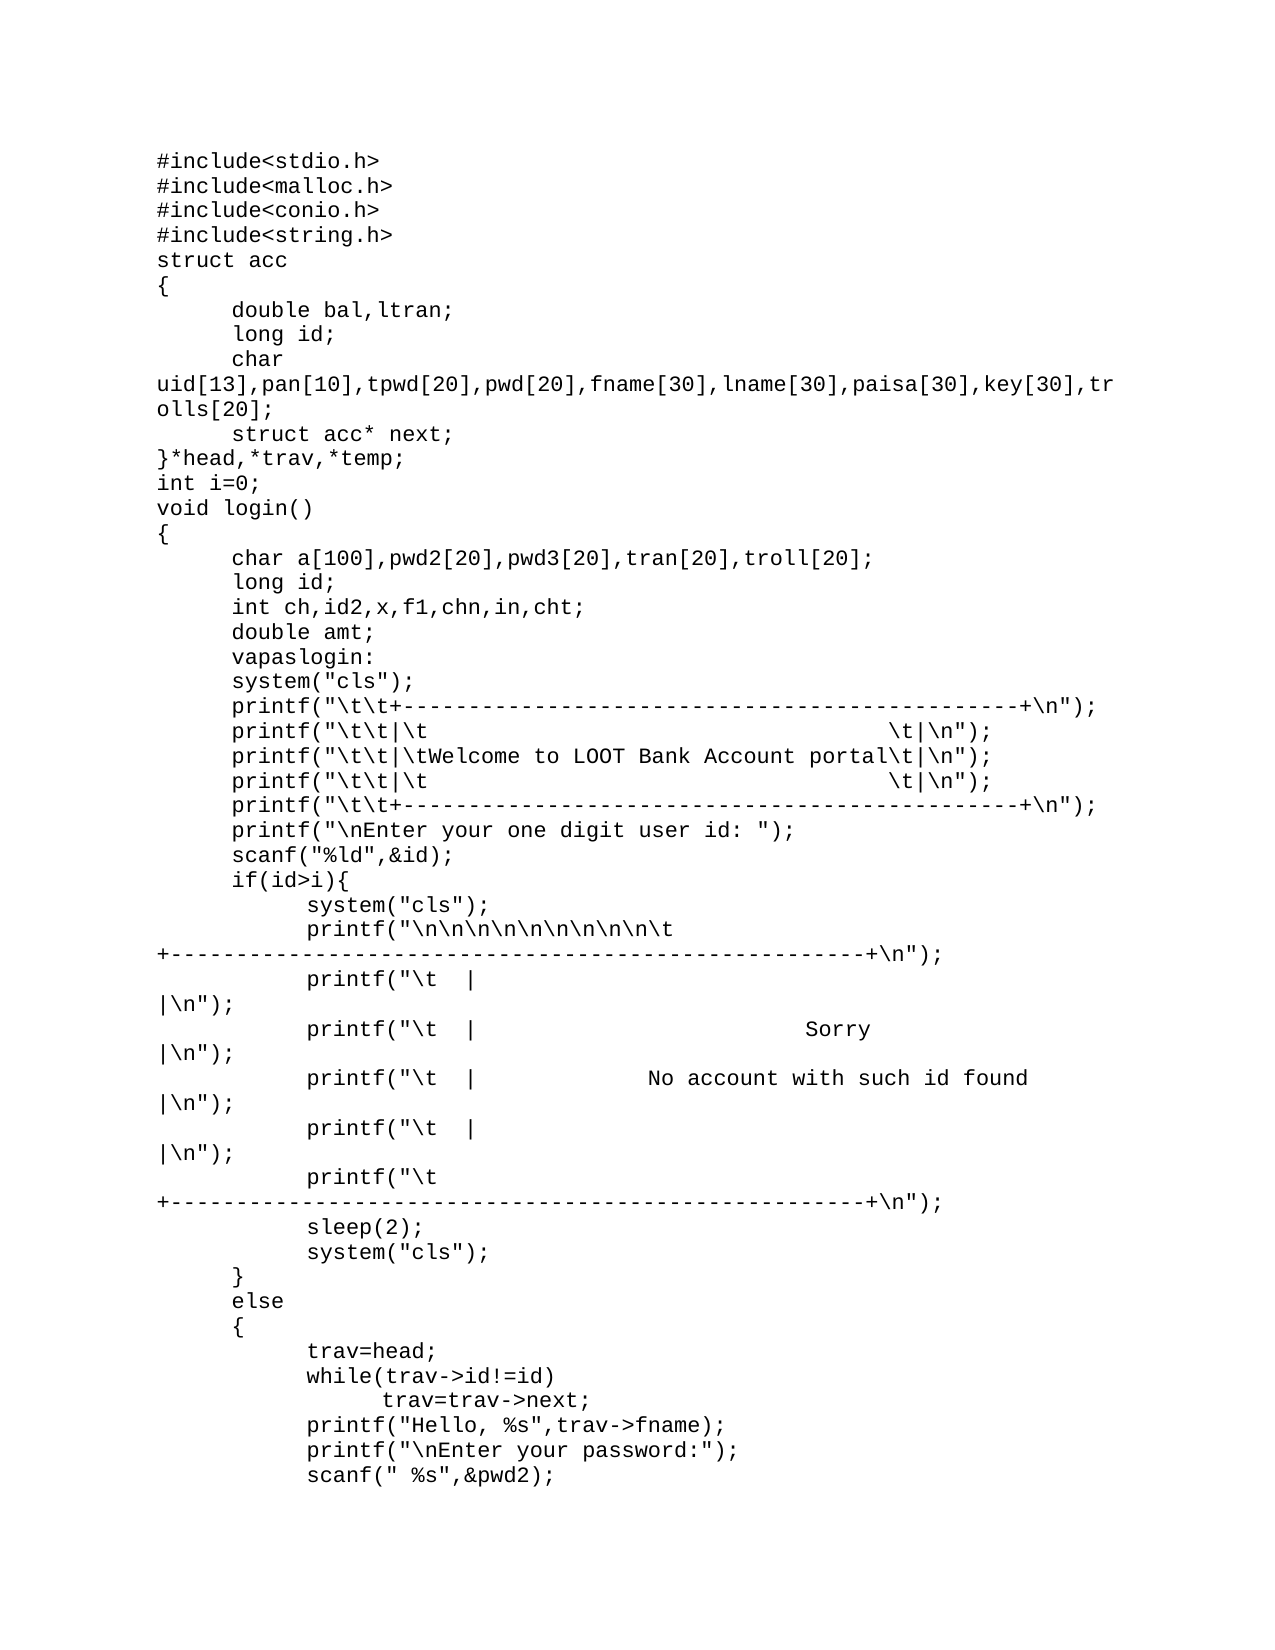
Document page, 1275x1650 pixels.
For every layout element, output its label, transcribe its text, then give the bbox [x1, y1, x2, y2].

text double bal,ltran; [156, 299, 1118, 323]
text struct acc [156, 249, 1118, 274]
text int i=0; [156, 472, 1118, 497]
text trav=trav->next; [156, 1389, 1118, 1414]
text printf("\n\n\n\n\n\n\n\n\n\t +-----------------------------------------------------+\n"); [156, 918, 1118, 968]
text else [156, 1290, 1118, 1315]
text struct acc* next; [156, 423, 1118, 447]
text printf("Hello, %s",trav->fname); [156, 1414, 1118, 1439]
text printf("\t | |\n"); [156, 1117, 1118, 1166]
text printf("\t | No account with such id found |\n"); [156, 1067, 1118, 1117]
text char a[100],pwd2[20],pwd3[20],tran[20],troll[20]; [156, 547, 1118, 571]
text { [156, 522, 1118, 547]
text system("cls"); [156, 894, 1118, 918]
text scanf("%ld",&id); [156, 844, 1118, 869]
text printf("\t | Sorry |\n"); [156, 1018, 1118, 1067]
text #include<string.h> [156, 224, 1118, 249]
text printf("\t\t|\t \t|\n"); [156, 720, 1118, 745]
text printf("\t\t+-----------------------------------------------+\n"); [156, 794, 1118, 819]
text while(trav->id!=id) [156, 1365, 1118, 1389]
text printf("\t\t+-----------------------------------------------+\n"); [156, 695, 1118, 720]
text int ch,id2,x,f1,chn,in,cht; [156, 596, 1118, 621]
text printf("\t +-----------------------------------------------------+\n"); [156, 1166, 1118, 1216]
text printf("\nEnter your one digit user id: "); [156, 819, 1118, 844]
text long id; [156, 323, 1118, 348]
text char uid[13],pan[10],tpwd[20],pwd[20],fname[30],lname[30],paisa[30],key[30],trolls[20]; [156, 348, 1118, 423]
text void login() [156, 497, 1118, 522]
text sleep(2); [156, 1216, 1118, 1241]
text system("cls"); [156, 671, 1118, 695]
text }*head,*trav,*temp; [156, 447, 1118, 472]
text printf("\t | |\n"); [156, 968, 1118, 1018]
text } [156, 1266, 1118, 1290]
text trav=head; [156, 1340, 1118, 1365]
text printf("\t\t|\tWelcome to LOOT Bank Account portal\t|\n"); [156, 745, 1118, 770]
text system("cls"); [156, 1241, 1118, 1266]
text { [156, 274, 1118, 299]
text #include<stdio.h> [156, 150, 1118, 175]
text double amt; [156, 621, 1118, 646]
text long id; [156, 571, 1118, 596]
text #include<conio.h> [156, 199, 1118, 224]
text { [156, 1315, 1118, 1340]
text scanf(" %s",&pwd2); [156, 1464, 1118, 1489]
text if(id>i){ [156, 869, 1118, 894]
text printf("\t\t|\t \t|\n"); [156, 770, 1118, 794]
text vapaslogin: [156, 646, 1118, 671]
text printf("\nEnter your password:"); [156, 1439, 1118, 1464]
text #include<malloc.h> [156, 175, 1118, 199]
